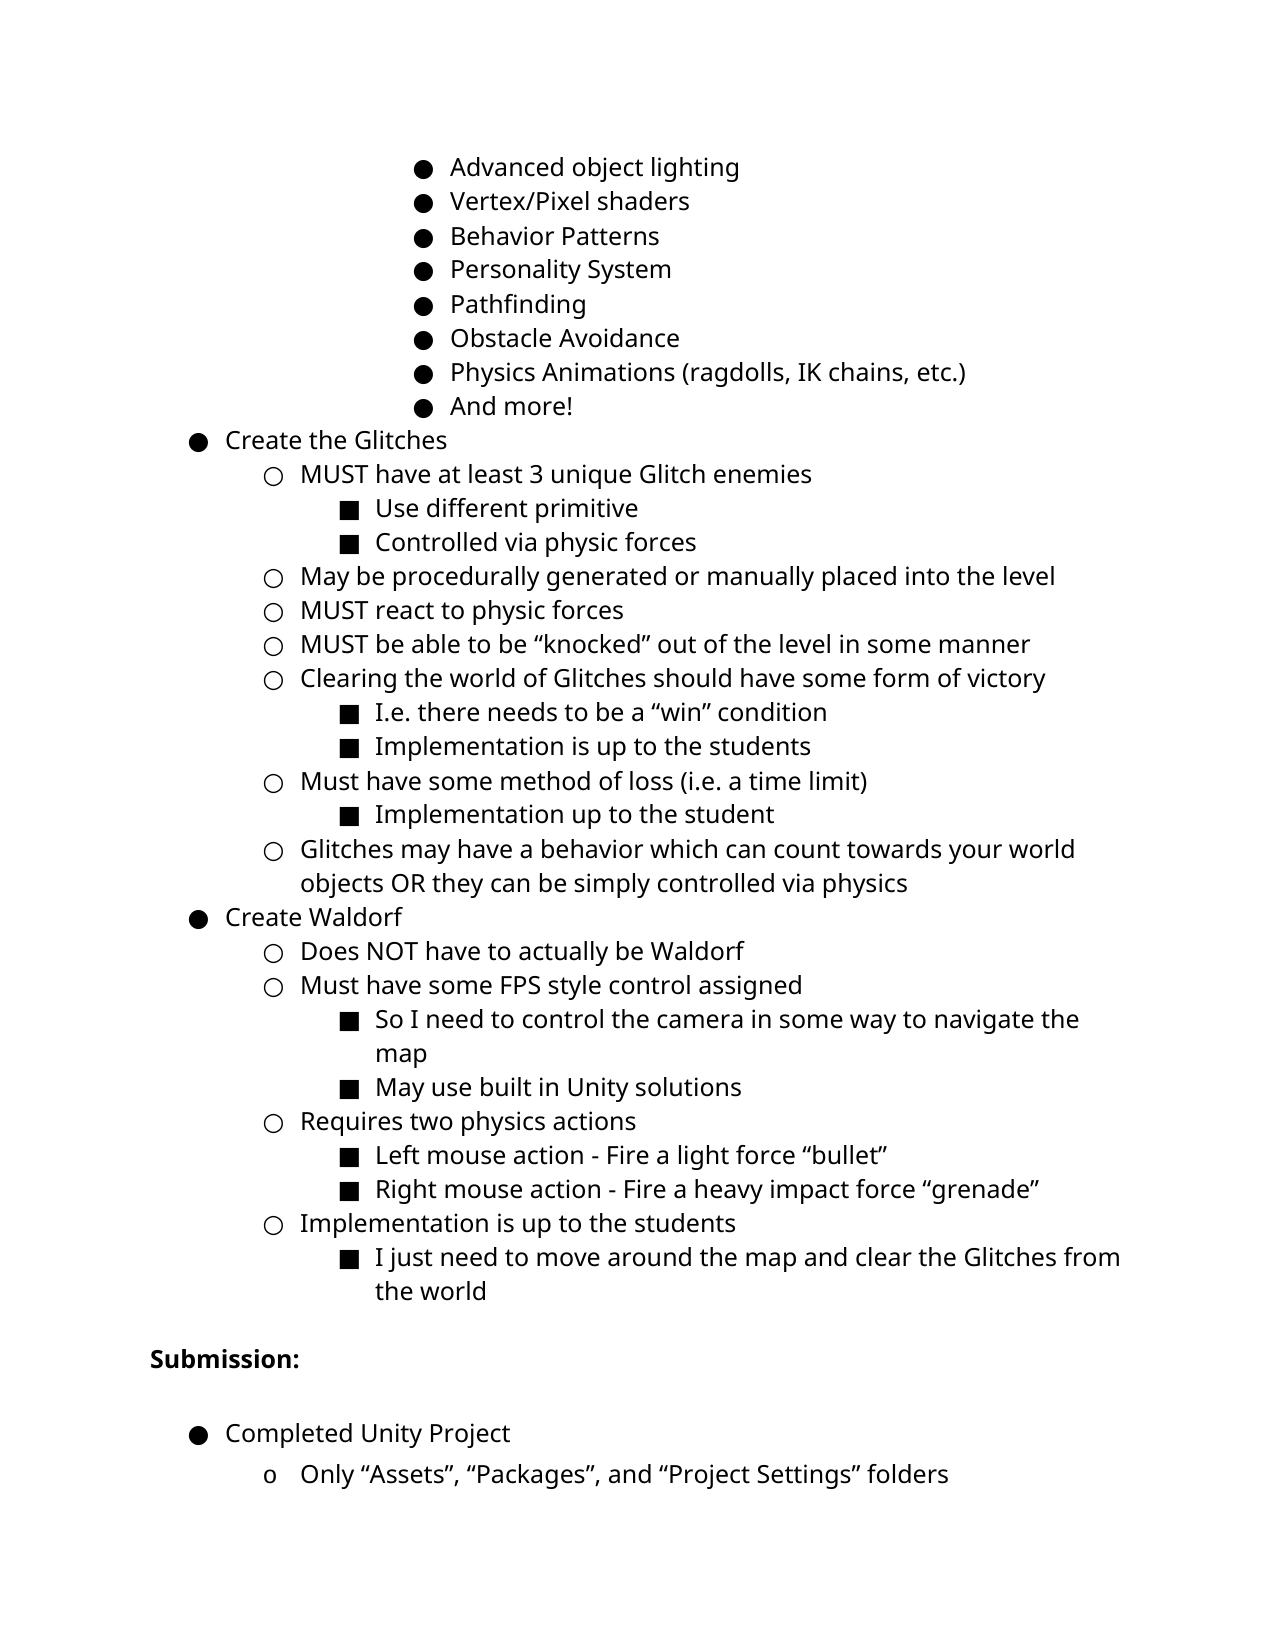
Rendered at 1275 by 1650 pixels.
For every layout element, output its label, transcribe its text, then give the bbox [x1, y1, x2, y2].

list Pathfinding [412, 286, 1125, 320]
list I.e. there needs to be a “win” condition [337, 695, 1125, 729]
list Implementation is up to the students [337, 729, 1125, 763]
list Personality System [412, 252, 1125, 286]
list Completed Unity Project [187, 1405, 1125, 1457]
list Use different primitive [337, 491, 1125, 525]
list May be procedurally generated or manually placed into the level [262, 559, 1125, 593]
list Must have some FPS style control assigned [262, 967, 1125, 1002]
list So I need to control the camera in some way to navigate the map [337, 1002, 1125, 1070]
list Behavior Patterns [412, 218, 1125, 252]
list Implementation is up to the students [262, 1206, 1125, 1240]
list Must have some method of loss (i.e. a time limit) [262, 763, 1125, 797]
list Requires two physics actions [262, 1104, 1125, 1138]
list Controlled via physic forces [337, 525, 1125, 559]
list MUST react to physic forces [262, 593, 1125, 627]
list Right mouse action - Fire a heavy impact force “grenade” [337, 1172, 1125, 1206]
list I just need to move around the map and clear the Glitches from the world [337, 1240, 1125, 1308]
list Does NOT have to actually be Waldorf [262, 933, 1125, 967]
list Only “Assets”, “Packages”, and “Project Settings” folders [262, 1457, 1125, 1491]
list Glitches may have a behavior which can count towards your world objects OR they can be simply controlled via physics [262, 831, 1125, 899]
list May use built in Unity solutions [337, 1070, 1125, 1104]
list Create the Glitches [187, 422, 1125, 457]
list Physics Animations (ragdolls, IK chains, etc.) [412, 354, 1125, 388]
list Clearing the world of Glitches should have some form of victory [262, 661, 1125, 695]
list MUST have at least 3 unique Glitch enemies [262, 457, 1125, 491]
list Advanced object lighting [412, 150, 1125, 184]
text Submission: [150, 1342, 1125, 1376]
list MUST be able to be “knocked” out of the level in some manner [262, 627, 1125, 661]
list Implementation up to the student [337, 797, 1125, 831]
list Left mouse action - Fire a light force “bullet” [337, 1138, 1125, 1172]
list And more! [412, 388, 1125, 422]
list Vertex/Pixel shaders [412, 184, 1125, 218]
list Create Waldorf [187, 899, 1125, 933]
list Obstacle Avoidance [412, 320, 1125, 354]
